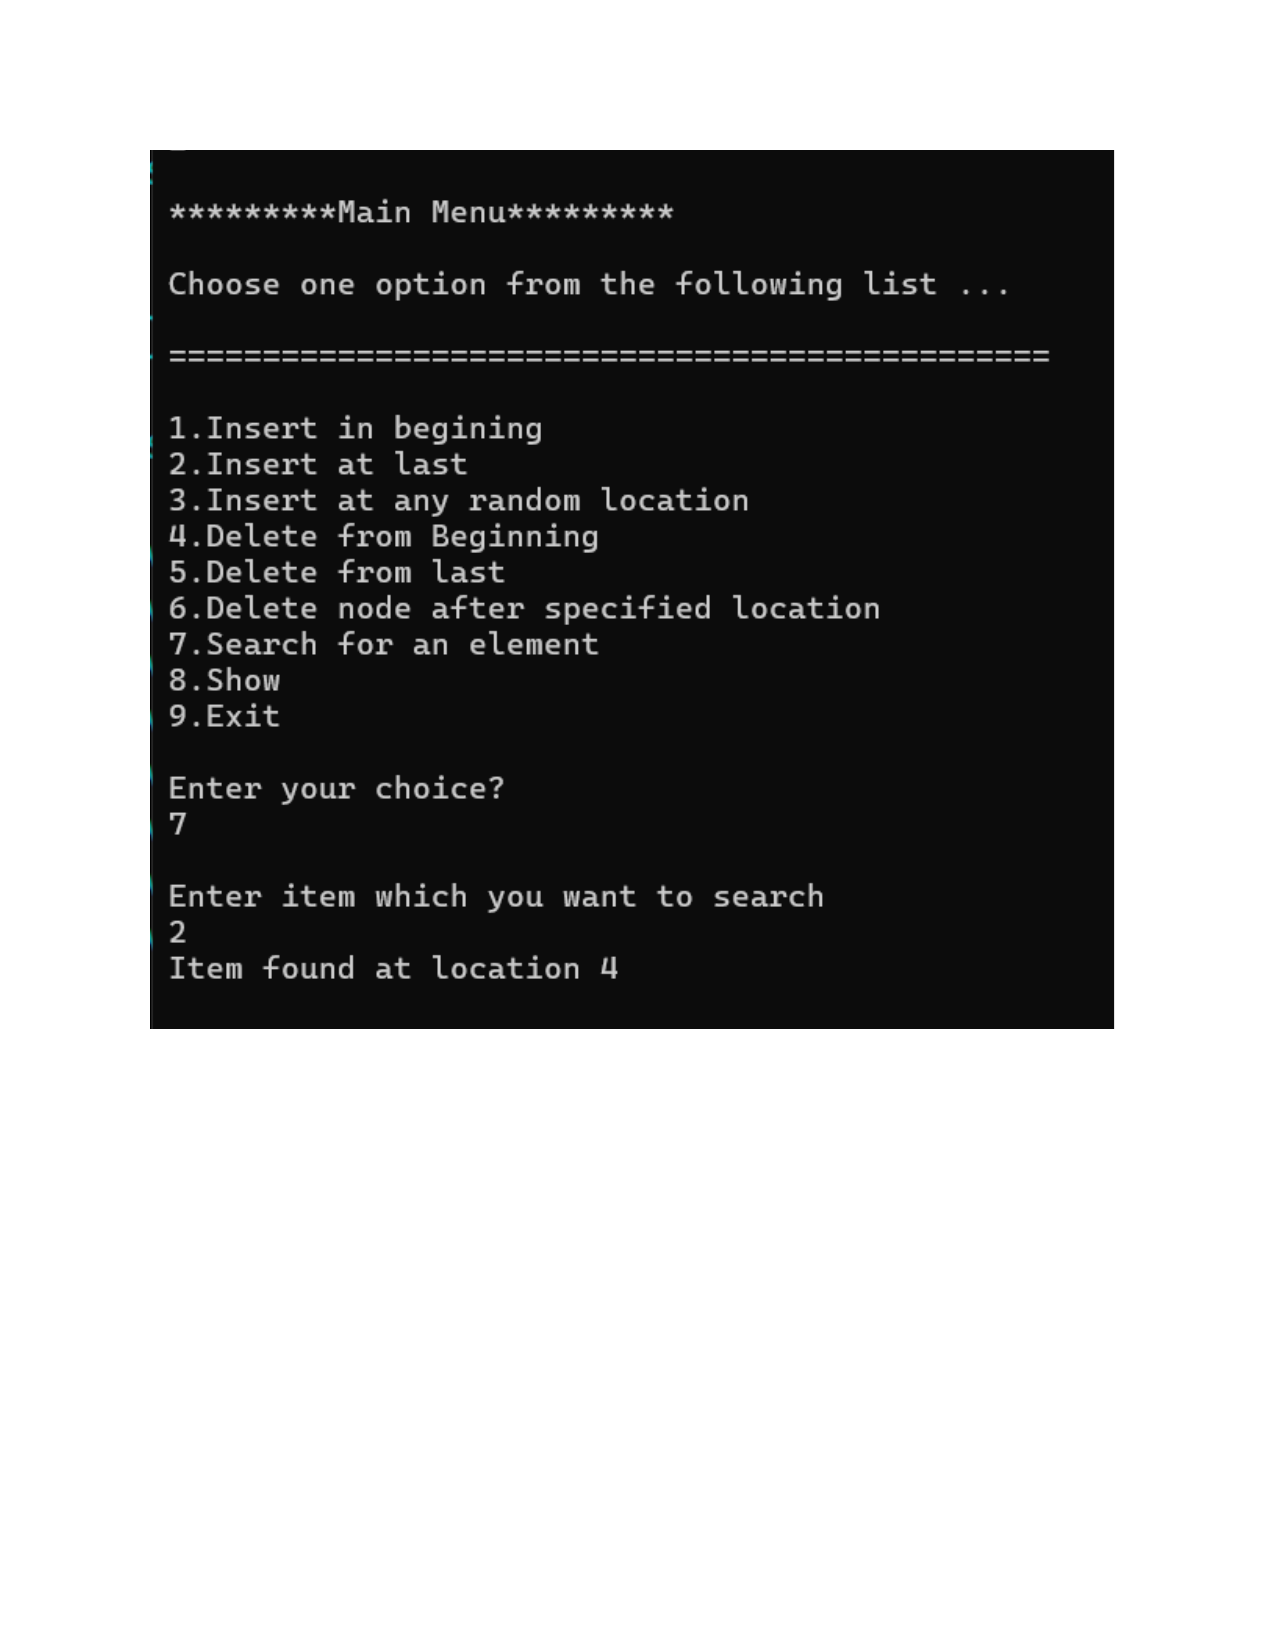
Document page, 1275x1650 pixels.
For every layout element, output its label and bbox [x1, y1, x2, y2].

picture [150, 150, 1115, 1029]
